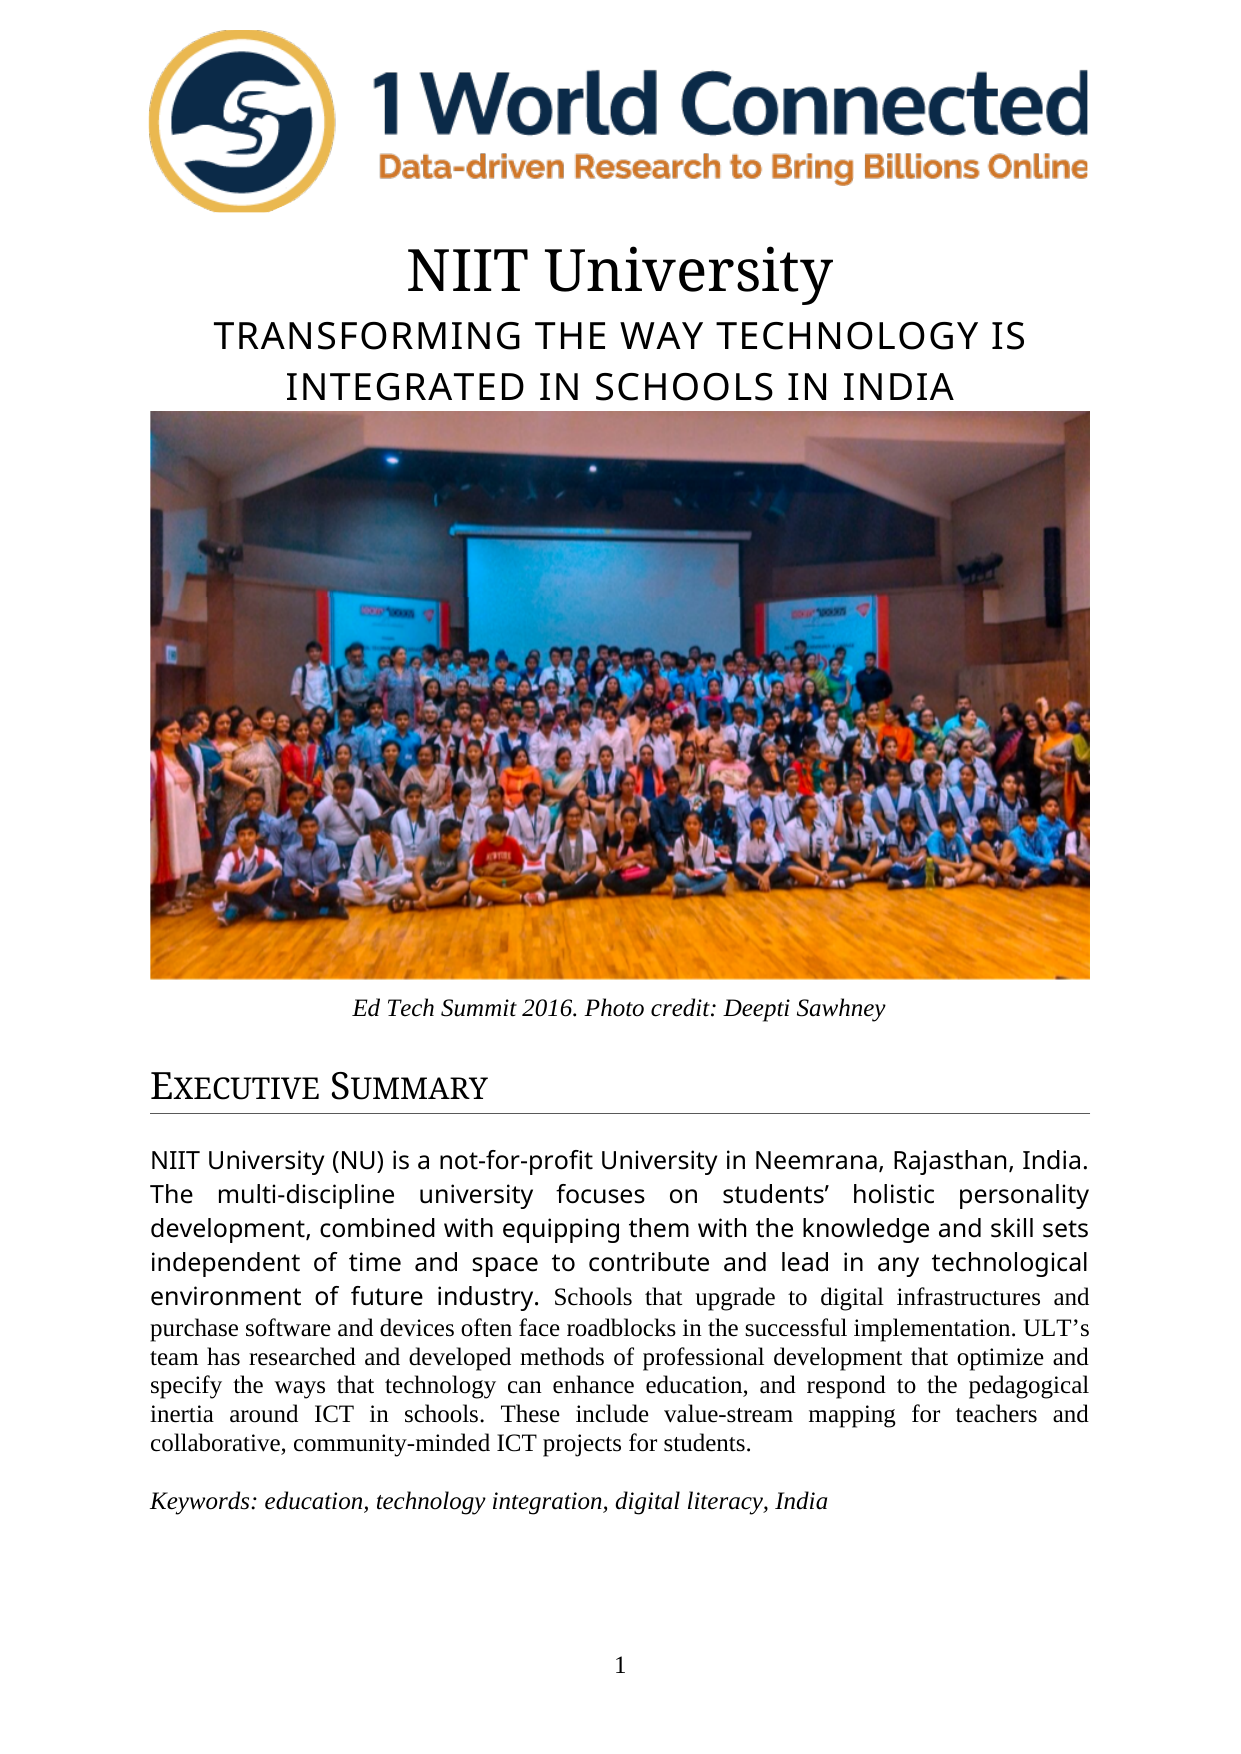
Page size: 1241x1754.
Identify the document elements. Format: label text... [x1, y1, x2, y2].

picture [150, 411, 1090, 981]
text TRANSFORMING THE WAY TECHNOLOGY IS INTEGRATED IN SCHOOLS IN INDIA [150, 309, 1090, 411]
picture [148, 30, 1088, 213]
text Ed Tech Summit 2016. Photo credit: Deepti Sawhney [150, 993, 1090, 1022]
text Keywords: education, technology integration, digital literacy, India [150, 1486, 1090, 1515]
text NIIT University (NU) is a not-for-profit University in Neemrana, Rajasthan, India. The multi-discipline university focuses on students’ holistic personality development, combined with equipping them with the knowledge and skill sets independent of time and space to contribute and lead in any technological environment of future industry. Schools that upgrade to digital infrastructures and purchase software and devices often face roadblocks in the successful implementation. ULT’s team has researched and developed methods of professional development that optimize and specify the ways that technology can enhance education, and respond to the pedagogical inertia around ICT in schools. These include value-stream mapping for teachers and collaborative, community-minded ICT projects for students. [150, 1143, 1090, 1457]
title NIIT University [150, 150, 1090, 309]
subtitle Executive Summary [150, 1059, 1090, 1113]
